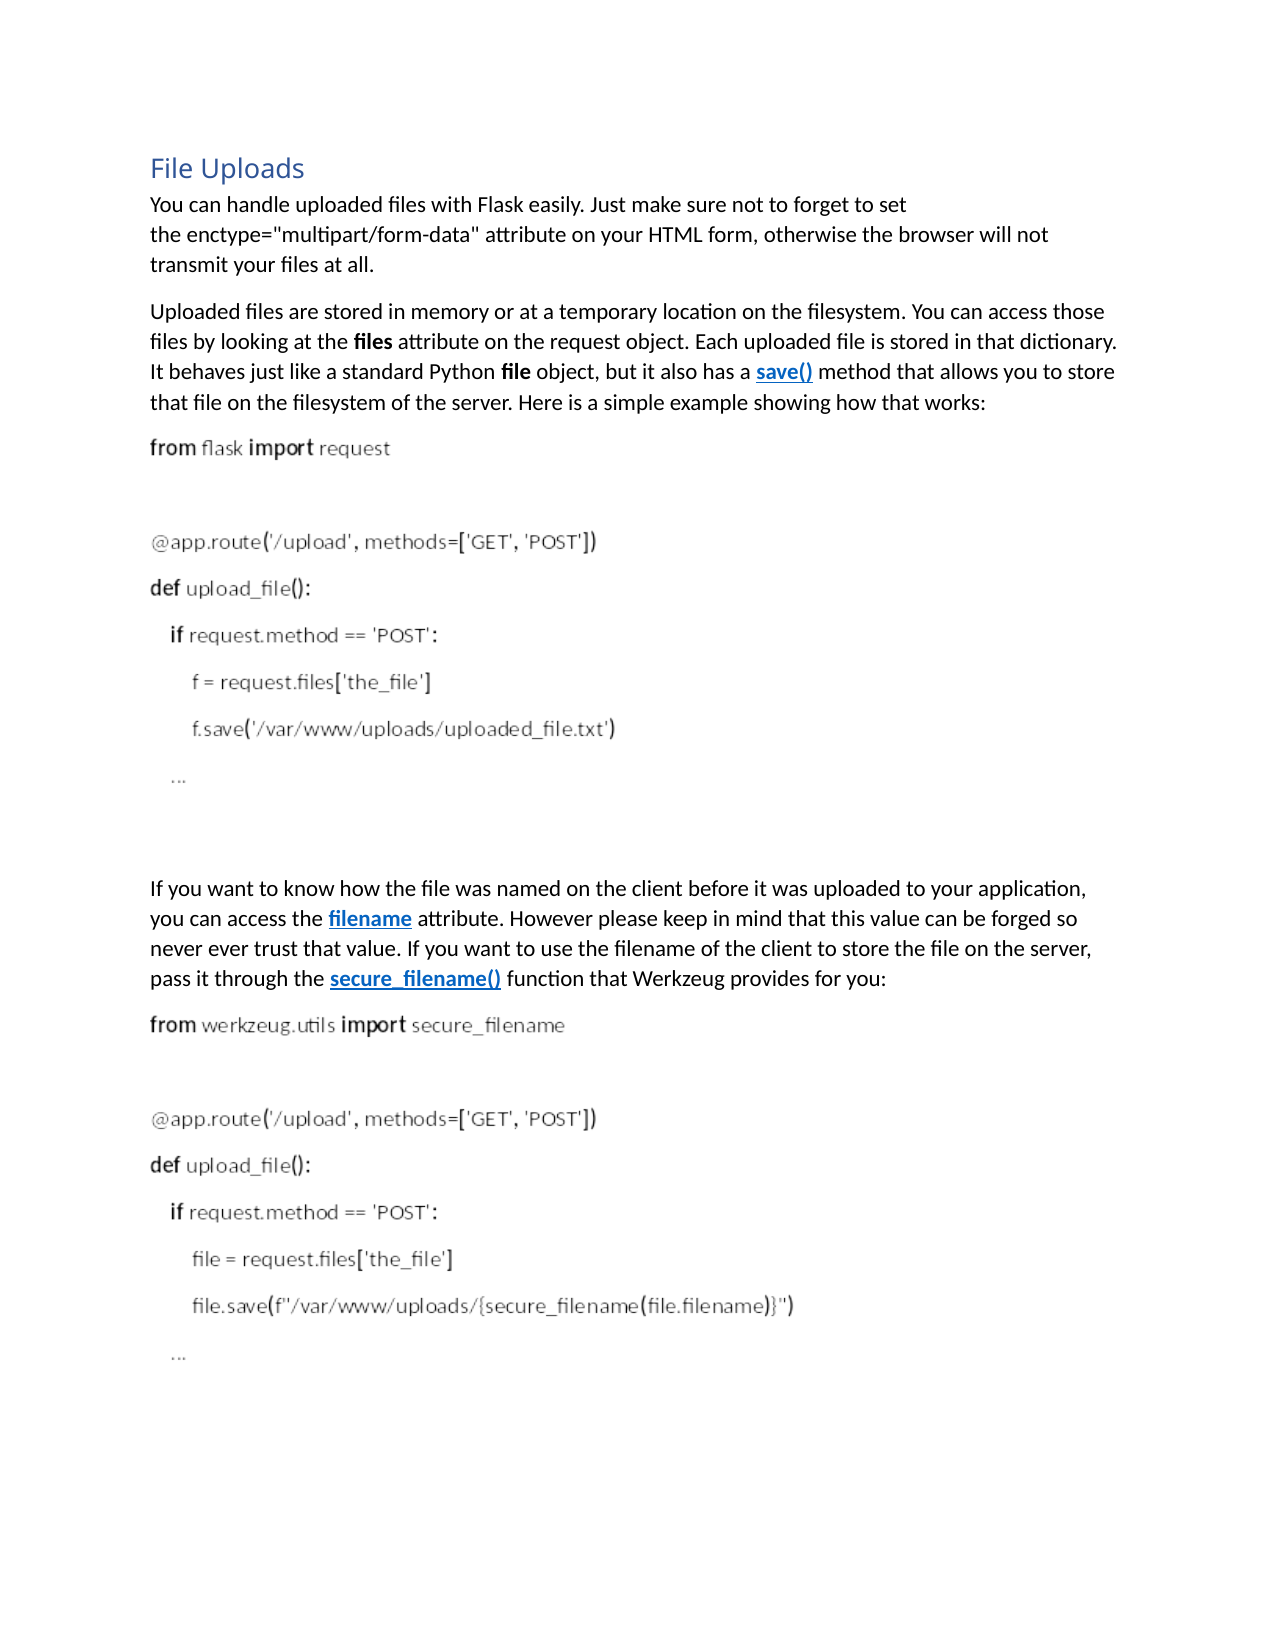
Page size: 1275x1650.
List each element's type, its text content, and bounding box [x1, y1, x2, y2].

text Uploaded files are stored in memory or at a temporary location on the filesystem. You can access those files by looking at the files attribute on the request object. Each uploaded file is stored in that dictionary. It behaves just like a standard Python file object, but it also has a save() method that allows you to store that file on the filesystem of the server. Here is a simple example showing how that works: [150, 297, 1125, 416]
text You can handle uploaded files with Flask easily. Just make sure not to forget to set the enctype="multipart/form-data" attribute on your HTML form, otherwise the browser will not transmit your files at all. [150, 190, 1125, 278]
text If you want to know how the file was named on the client before it was uploaded to your application, you can access the filename attribute. However please keep in mind that this value can be forged so never ever trust that value. If you want to use the filename of the client to store the file on the server, pass it through the secure_filename() function that Werkzeug provides for you: [150, 874, 1125, 992]
subtitle File Uploads [150, 150, 1125, 187]
